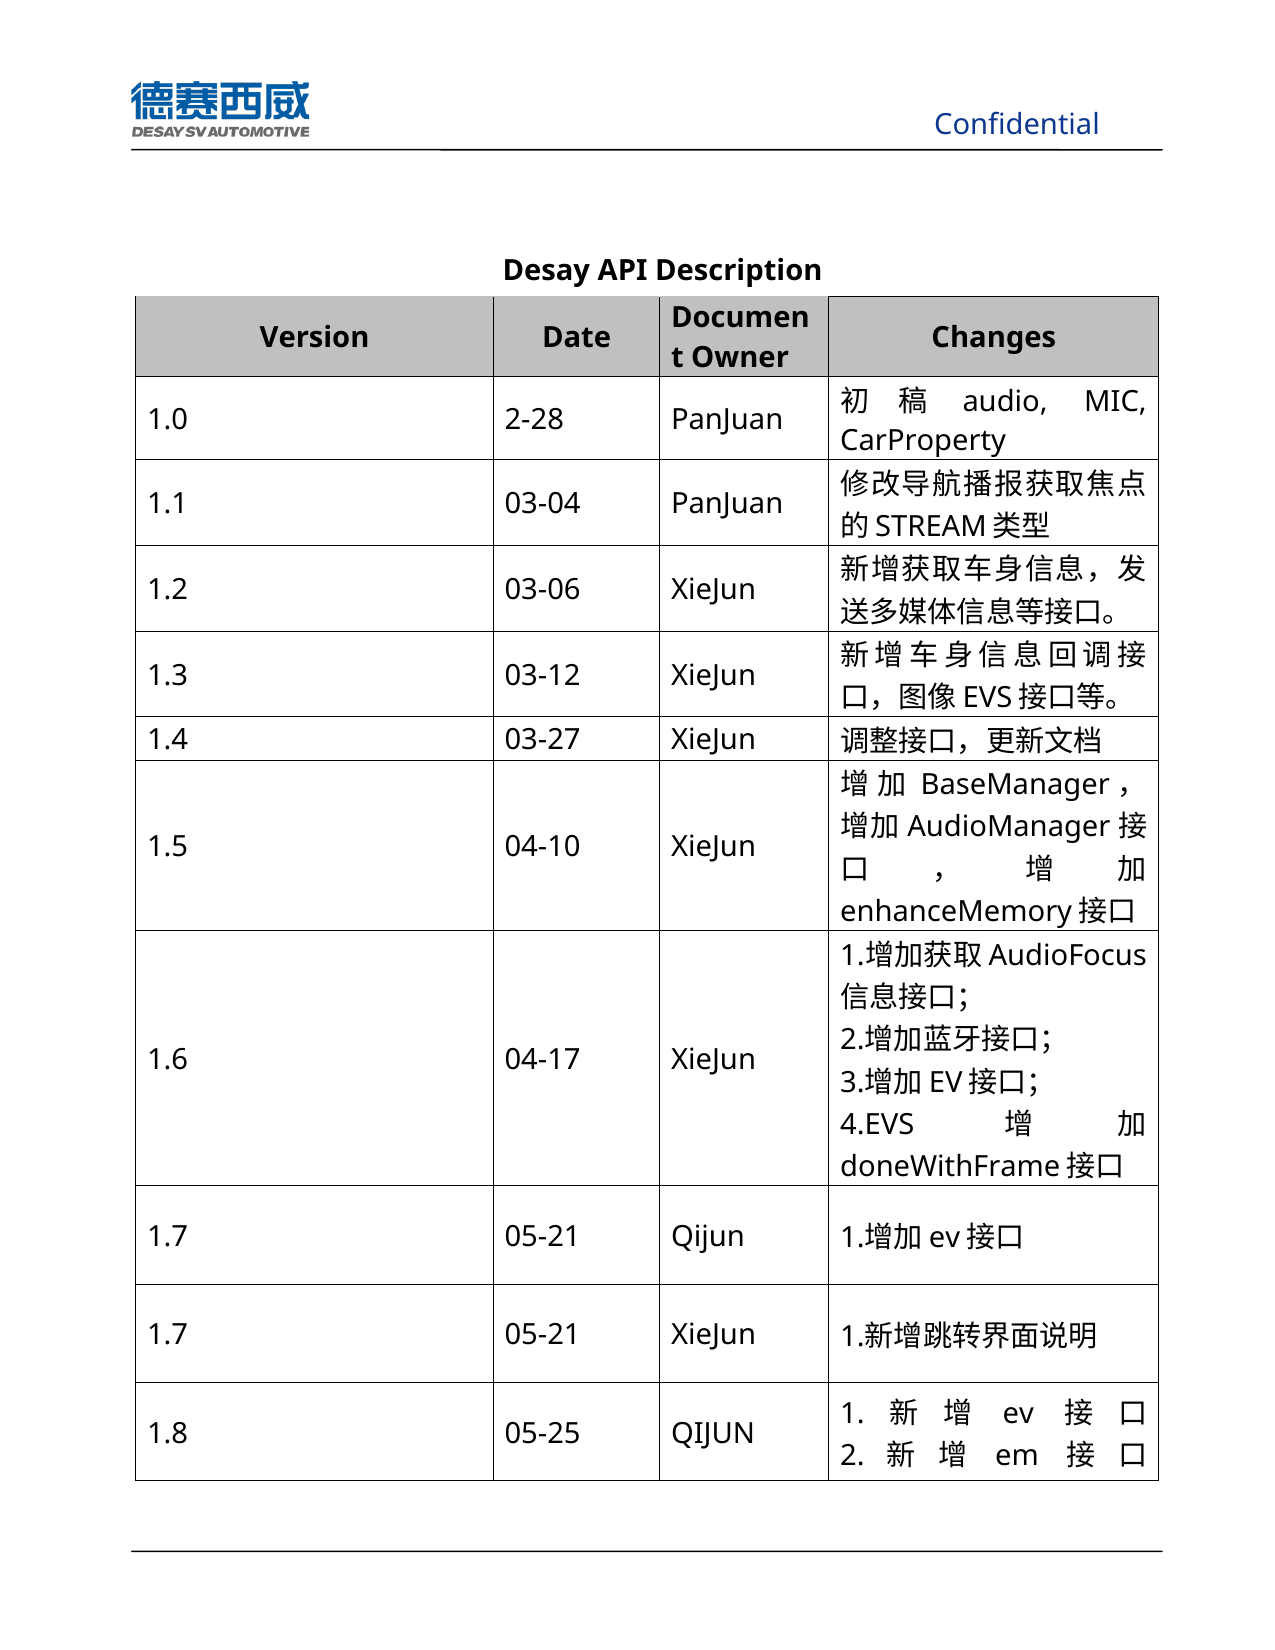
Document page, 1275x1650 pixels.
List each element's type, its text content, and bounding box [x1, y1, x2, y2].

table_cell XieJun [660, 761, 828, 930]
table_header Date [494, 296, 659, 376]
table_cell PanJuan [660, 460, 828, 545]
table_cell 1.6 [136, 931, 493, 1185]
table_cell 05-21 [494, 1186, 659, 1284]
table_cell 1.增加ev接口 [829, 1186, 1158, 1284]
table_cell 修改导航播报获取焦点的STREAM类型 [829, 460, 1158, 545]
picture [131, 81, 310, 137]
table_cell 1.1 [136, 460, 493, 545]
table_cell 1.8 [136, 1383, 493, 1480]
table_cell 04-17 [494, 931, 659, 1185]
table_cell 1.增加获取AudioFocus信息接口； 2.增加蓝牙接口； 3.增加EV接口； 4.EVS增加doneWithFrame接口 [829, 931, 1158, 1185]
table_cell 1.新增跳转界面说明 [829, 1285, 1158, 1382]
table_cell 1.4 [136, 717, 493, 759]
table_cell 03-12 [494, 632, 659, 716]
table_cell 初稿audio, MIC, CarProperty [829, 377, 1158, 459]
table_cell 1.新增ev接口 2.新增em接口 3.新增 ea接口 [829, 1383, 1158, 1480]
table_cell 2-28 [494, 377, 659, 459]
table_cell XieJun [660, 546, 828, 631]
table_cell XieJun [660, 931, 828, 1185]
table_cell 03-04 [494, 460, 659, 545]
table_cell 05-25 [494, 1383, 659, 1480]
table_cell 05-21 [494, 1285, 659, 1382]
table_header Changes [829, 297, 1158, 376]
table_cell Qijun [660, 1186, 828, 1284]
table_cell 1.7 [136, 1186, 493, 1284]
table_cell XieJun [660, 632, 828, 716]
table_cell 新增获取车身信息，发送多媒体信息等接口。 [829, 546, 1158, 631]
table_cell 03-06 [494, 546, 659, 631]
table_cell 03-27 [494, 717, 659, 759]
table_cell PanJuan [660, 377, 828, 459]
table_cell 1.3 [136, 632, 493, 716]
table_cell XieJun [660, 717, 828, 759]
table_cell 1.7 [136, 1285, 493, 1382]
title Desay API Description [168, 250, 1157, 289]
table_cell 新增车身信息回调接口，图像EVS接口等。 [829, 632, 1158, 716]
table_header Document Owner [660, 296, 828, 376]
table_cell 调整接口，更新文档 [829, 717, 1158, 759]
table_cell QIJUN [660, 1383, 828, 1480]
table_cell 1.5 [136, 761, 493, 930]
table_cell 04-10 [494, 761, 659, 930]
table_cell 1.2 [136, 546, 493, 631]
table_cell 1.0 [136, 377, 493, 459]
table_header Version [136, 296, 493, 376]
table_cell XieJun [660, 1285, 828, 1382]
table_cell 增加BaseManager，增加AudioManager接口，增加enhanceMemory接口 [829, 761, 1158, 930]
